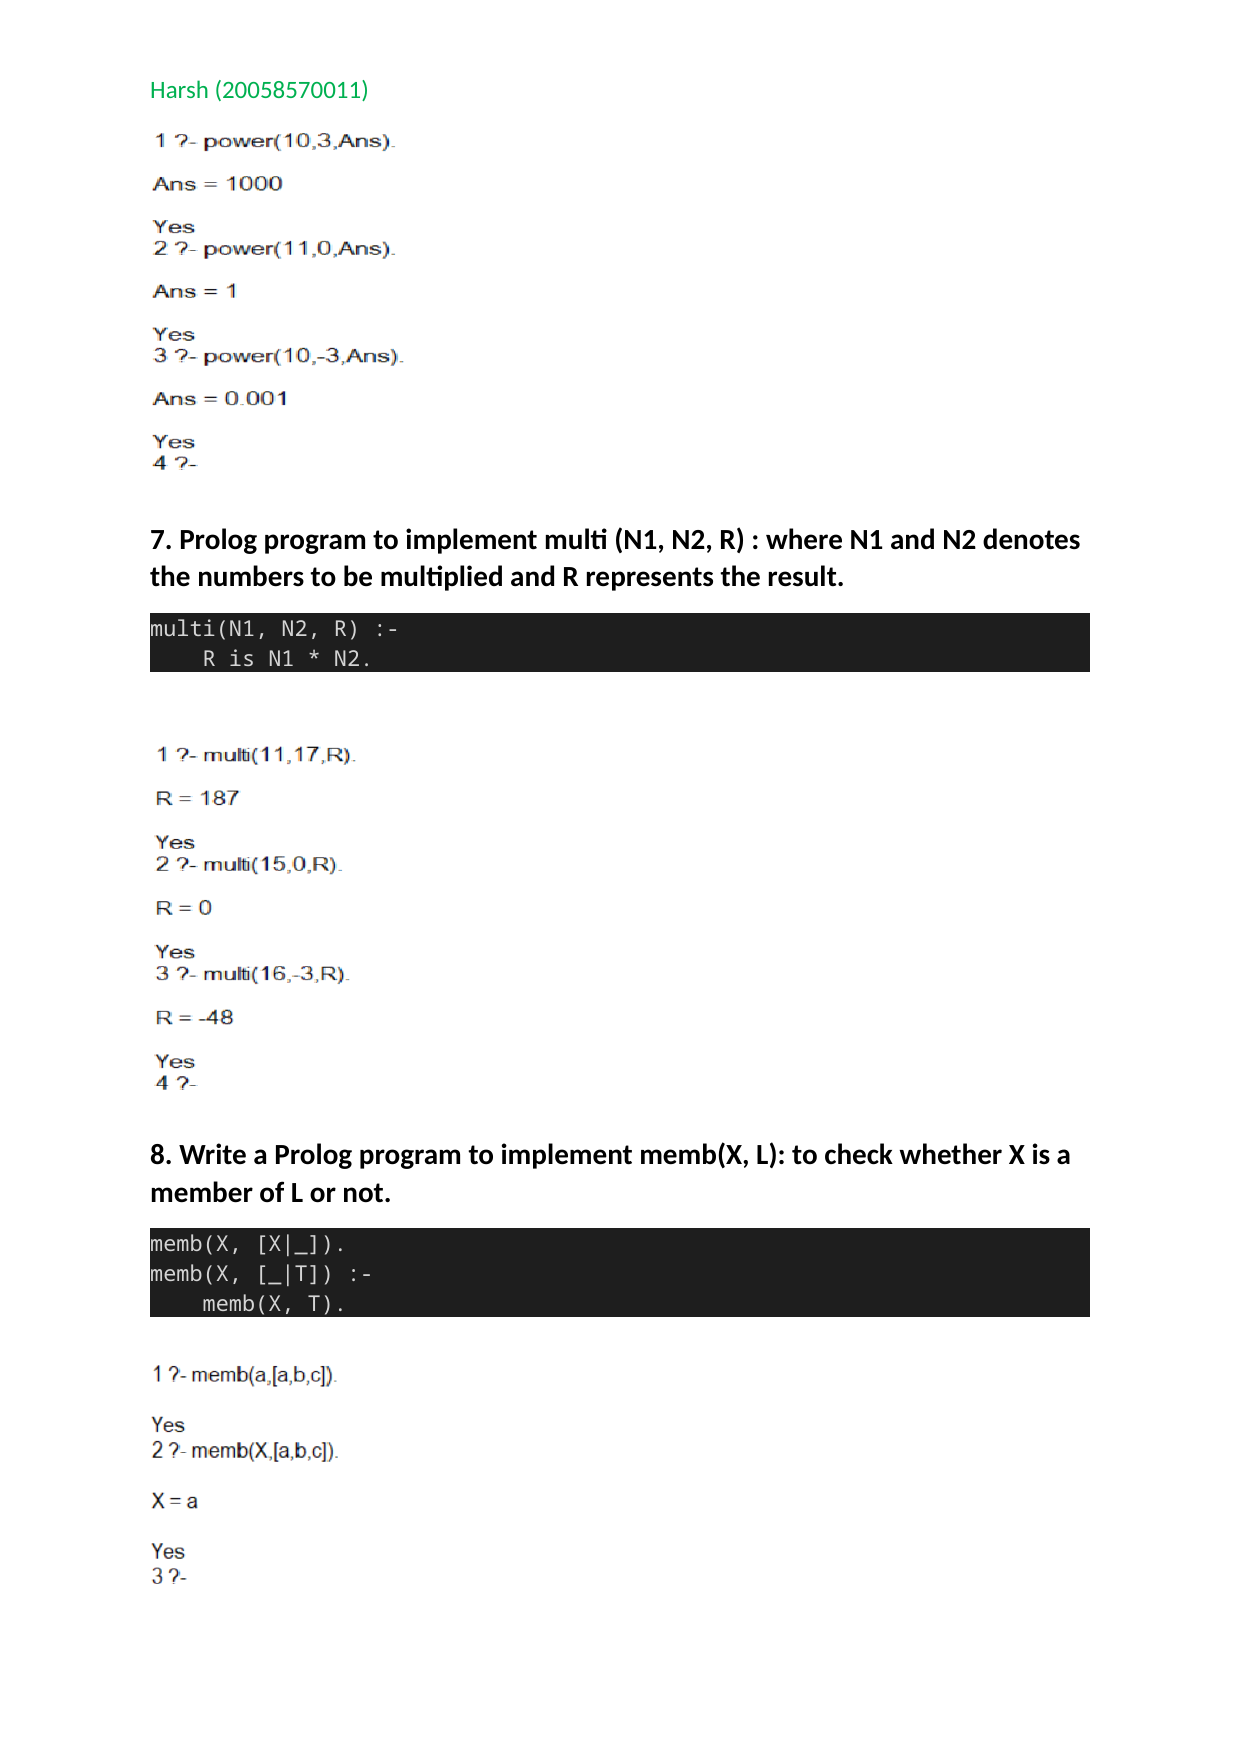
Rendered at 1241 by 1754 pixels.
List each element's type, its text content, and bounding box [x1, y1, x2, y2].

text memb(X, T). [150, 1288, 1090, 1317]
text 8. Write a Prolog program to implement memb(X, L): to check whether X is a member of L or not. [150, 1136, 1090, 1209]
text memb(X, [X|_]). [150, 1228, 1090, 1258]
picture [150, 126, 992, 475]
text memb(X, [_|T]) :- [150, 1258, 1090, 1288]
picture [150, 736, 1014, 1092]
text 7. Prolog program to implement multi (N1, N2, R) : where N1 and N2 denotes the numbers to be multiplied and R represents the result. [150, 521, 1090, 594]
text multi(N1, N2, R) :- [150, 613, 1090, 643]
picture [150, 1351, 745, 1598]
text R is N1 * N2. [150, 643, 1090, 672]
